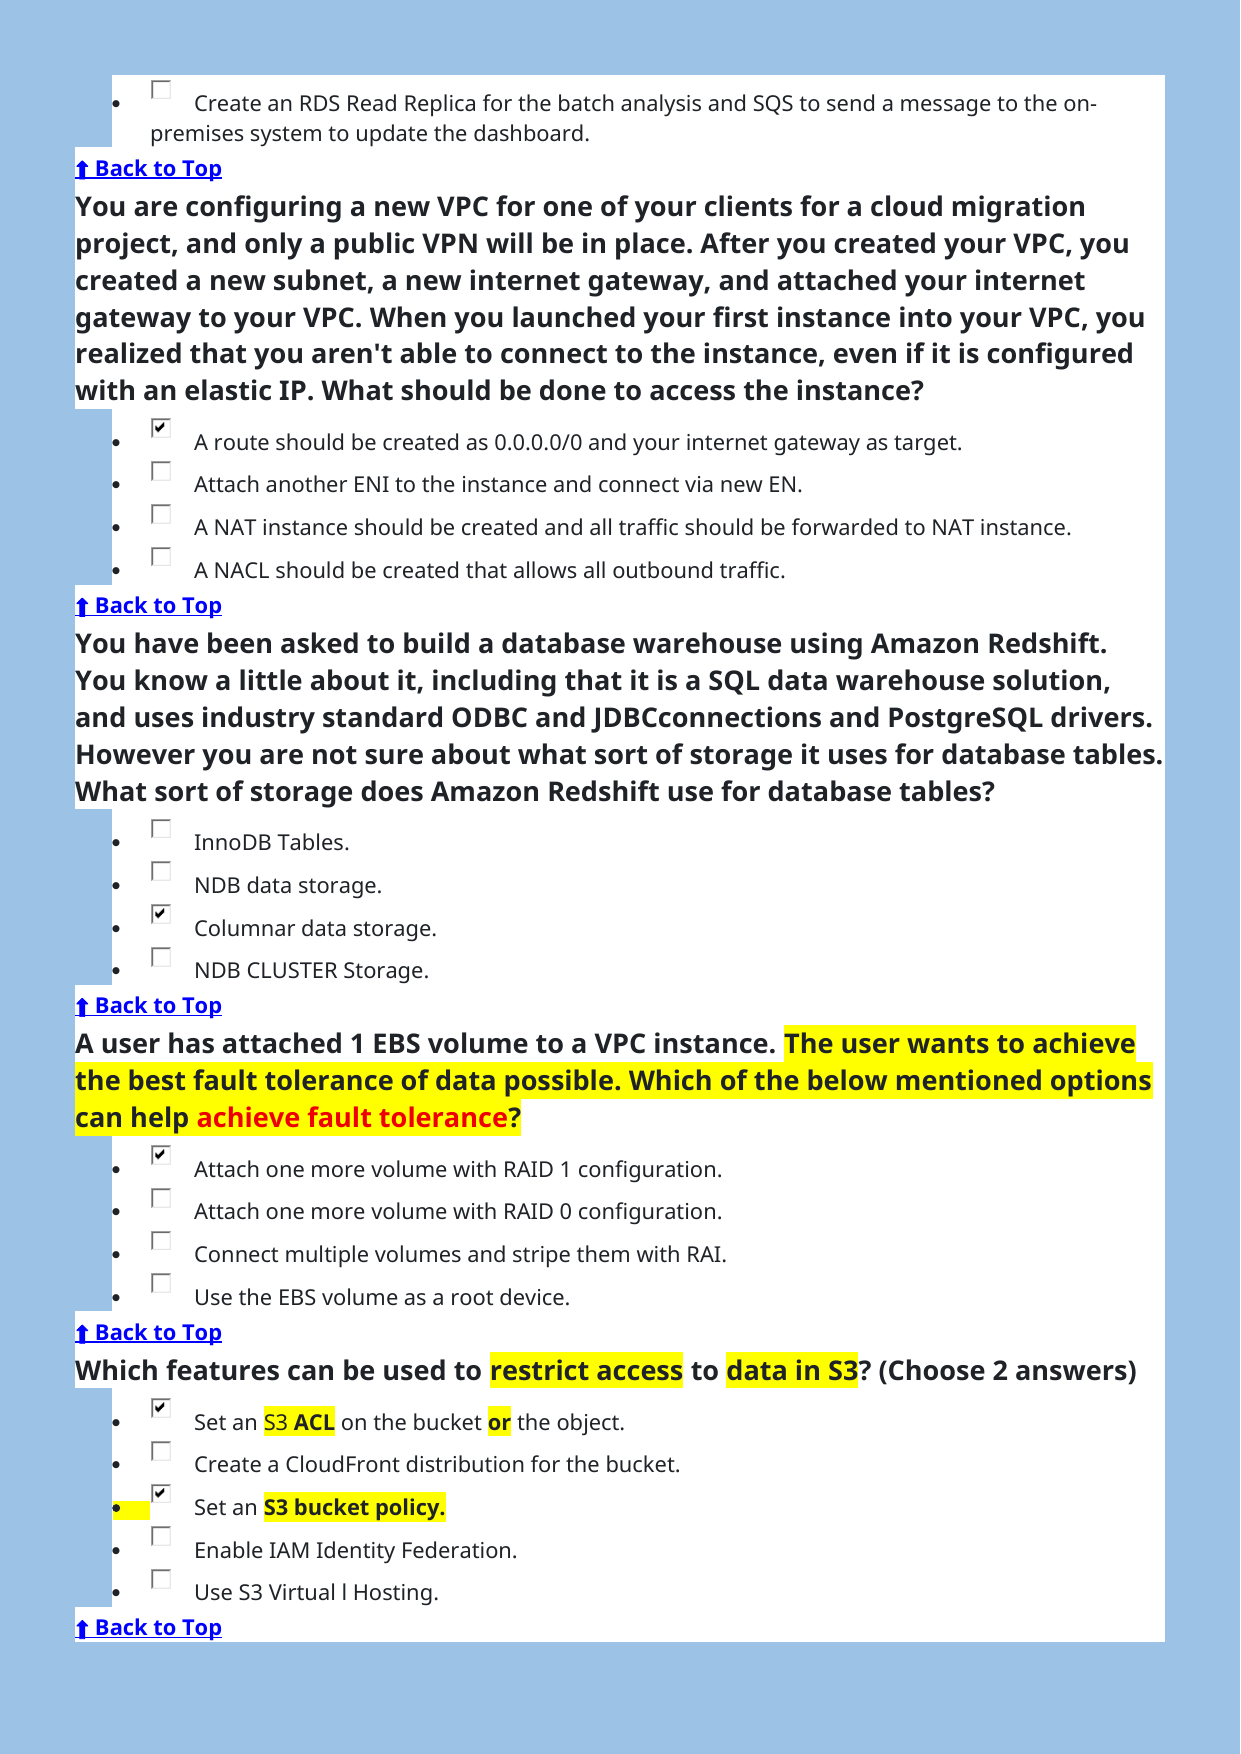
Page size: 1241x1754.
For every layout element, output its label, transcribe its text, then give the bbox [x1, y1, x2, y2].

list Use the EBS volume as a root device. [112, 1269, 1165, 1312]
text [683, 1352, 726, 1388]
list Set an S3 bucket policy. [112, 1479, 1165, 1522]
list Use S3 Virtual l Hosting. [112, 1564, 1165, 1607]
list A NACL should be created that allows all outbound traffic. [112, 542, 1165, 585]
list Enable IAM Identity Federation. [112, 1522, 1165, 1564]
text ⬆ Back to Top [75, 1612, 1165, 1642]
list Set an S3 ACL on the bucket or the object. [112, 1393, 1165, 1436]
text ⬆ Back to Top [75, 153, 1165, 182]
list NDB CLUSTER Storage. [112, 942, 1165, 985]
list Attach one more volume with RAID 1 configuration. [112, 1141, 1165, 1183]
text ⬆ Back to Top [75, 590, 1165, 619]
list Attach another ENI to the instance and connect via new EN. [112, 457, 1165, 499]
text A user has attached 1 EBS volume to a VPC instance. The user wants to achieve the best fault tolerance of data possible. Which of the below mentioned options can help achieve fault tolerance? [75, 1025, 784, 1062]
list Columnar data storage. [112, 899, 1165, 942]
list A route should be created as 0.0.0.0/0 and your internet gateway as target. [112, 414, 1165, 457]
text ⬆ Back to Top [75, 1317, 1165, 1346]
list Create a CloudFront distribution for the bucket. [112, 1436, 1165, 1479]
text Which features can be used to restrict access to data in S3? (Choose 2 answers) [75, 1352, 490, 1388]
text Which features can be used to restrict access to data in S3? (Choose 2 answers) [858, 1352, 1165, 1388]
list Create an RDS Read Replica for the batch analysis and SQS to send a message to the on-premises system to update the dashboard. [112, 75, 1165, 147]
text ⬆ Back to Top [75, 990, 1165, 1020]
list NDB data storage. [112, 857, 1165, 899]
list A NAT instance should be created and all traffic should be forwarded to NAT instance. [112, 499, 1165, 542]
list Connect multiple volumes and stripe them with RAI. [112, 1226, 1165, 1269]
text A user has attached 1 EBS volume to a VPC instance. The user wants to achieve the best fault tolerance of data possible. Which of the below mentioned options can help achieve fault tolerance? [521, 1025, 1165, 1136]
text You have been asked to build a database warehouse using Amazon Redshift. You know a little about it, including that it is a SQL data warehouse solution, and uses industry standard ODBC and JDBCconnections and PostgreSQL drivers. However you are not sure about what sort of storage it uses for database tables. What sort of storage does Amazon Redshift use for database tables? [75, 625, 1165, 809]
list Attach one more volume with RAID 0 configuration. [112, 1183, 1165, 1226]
list InnoDB Tables. [112, 814, 1165, 857]
text You are configuring a new VPC for one of your clients for a cloud migration project, and only a public VPN will be in place. After you created your VPC, you created a new subnet, a new internet gateway, and attached your internet gateway to your VPC. When you launched your first instance into your VPC, you realized that you aren't able to connect to the instance, even if it is configured with an elastic IP. What should be done to access the instance? [75, 187, 1165, 409]
